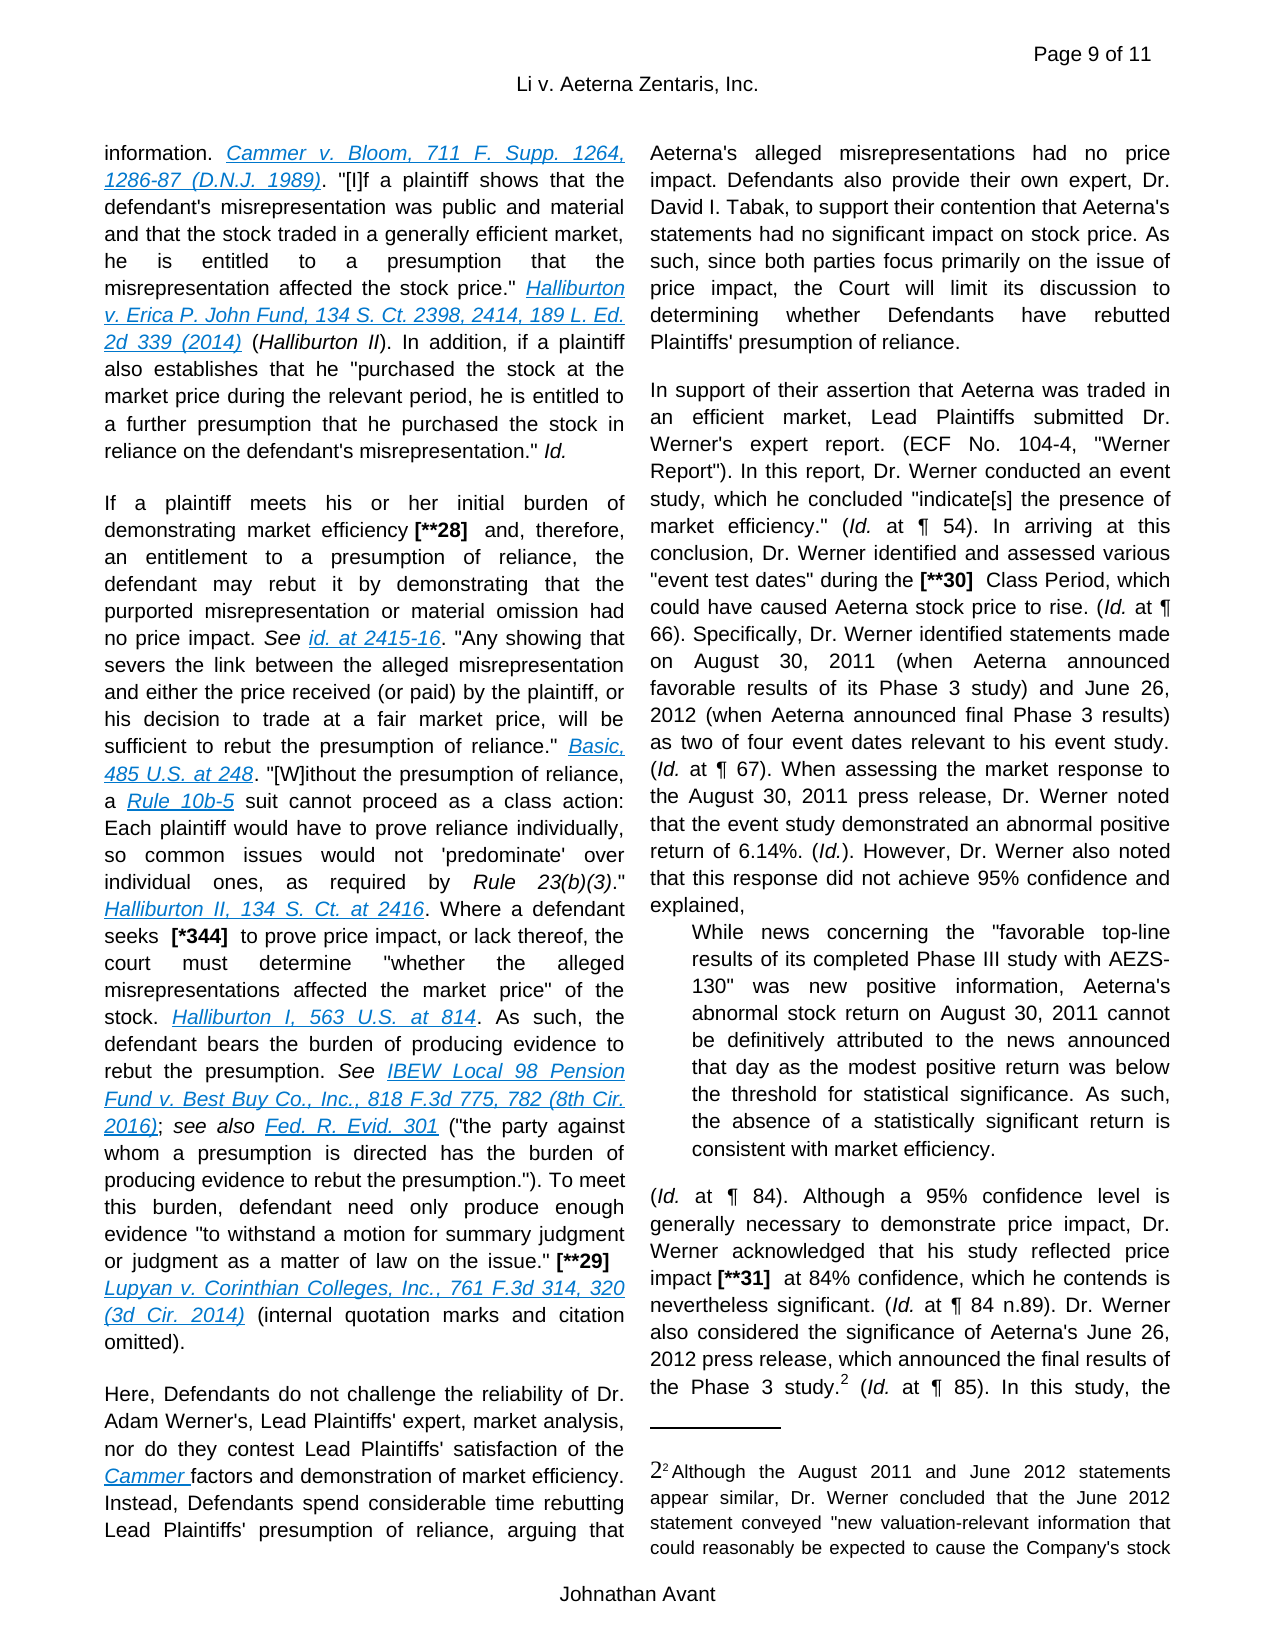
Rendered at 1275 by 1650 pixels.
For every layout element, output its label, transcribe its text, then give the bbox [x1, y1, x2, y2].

text Here, Defendants do not challenge the reliability of Dr. Adam Werner's, Lead Plaintiffs' expert, market analysis, nor do they contest Lead Plaintiffs' satisfaction of the Cammer factors and demonstration of market efficiency. Instead, Defendants spend considerable time rebutting Lead Plaintiffs' presumption of reliance, arguing that Aeterna's alleged misrepresentations had no price impact. Defendants also provide their own expert, Dr. David I. Tabak, to support their contention that Aeterna's statements had no significant impact on stock price. As such, since both parties focus primarily on the issue of price impact, the Court will limit its discussion to determining whether Defendants have rebutted Plaintiffs' presumption of reliance. [104, 1379, 625, 1542]
text While news concerning the "favorable top-line results of its completed Phase III study with AEZS-130" was new positive information, Aeterna's abnormal stock return on August 30, 2011 cannot be definitively attributed to the news announced that day as the modest positive return was below the threshold for statistical significance. As such, the absence of a statistically significant return is consistent with market efficiency. [692, 917, 1171, 1160]
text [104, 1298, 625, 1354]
text If a plaintiff meets his or her initial burden of demonstrating market efficiency [**28] and, therefore, an entitlement to a presumption of reliance, the defendant may rebut it by demonstrating that the purported misrepresentation or material omission had no price impact. See id. at 2415-16. "Any showing that severs the link between the alleged misrepresentation and either the price received (or paid) by the plaintiff, or his decision to trade at a fair market price, will be sufficient to rebut the presumption of reliance." Basic, 485 U.S. at 248. "[W]ithout the presumption of reliance, a Rule 10b-5 suit cannot proceed as a class action: Each plaintiff would have to prove reliance individually, so common issues would not 'predominate' over individual ones, as required by Rule 23(b)(3)." Halliburton II, 134 S. Ct. at 2416. Where a defendant seeks [*344] to prove price impact, or lack thereof, the court must determine "whether the alleged misrepresentations affected the market price" of the stock. Halliburton I, 563 U.S. at 814. As such, the defendant bears the burden of producing evidence to rebut the presumption. See IBEW Local 98 Pension Fund v. Best Buy Co., Inc., 818 F.3d 775, 782 (8th Cir. 2016); see also Fed. R. Evid. 301 ("the party against whom a presumption is directed has the burden of producing evidence to rebut the presumption."). To meet this burden, defendant need only produce enough evidence "to withstand a motion for summary judgment or judgment as a matter of law on the issue." [**29] Lupyan v. Corinthian Colleges, Inc., 761 F.3d 314, 320 (3d Cir. 2014) (internal quotation marks and citation omitted). [104, 487, 625, 1107]
text In support of their assertion that Aeterna was traded in an efficient market, Lead Plaintiffs submitted Dr. Werner's expert report. (ECF No. 104-4, "Werner Report"). In this report, Dr. Werner conducted an event study, which he concluded "indicate[s] the presence of market efficiency." (Id. at ¶ 54). In arriving at this conclusion, Dr. Werner identified and assessed various "event test dates" during the [**30] Class Period, which could have caused Aeterna stock price to rise. (Id. at ¶ 66). Specifically, Dr. Werner identified statements made on August 30, 2011 (when Aeterna announced favorable results of its Phase 3 study) and June 26, 2012 (when Aeterna announced final Phase 3 results) as two of four event dates relevant to his event study. (Id. at ¶ 67). When assessing the market response to the August 30, 2011 press release, Dr. Werner noted that the event study demonstrated an abnormal positive return of 6.14%. (Id.). However, Dr. Werner also noted that this response did not achieve 95% confidence and explained, [650, 375, 1171, 917]
text Here, Defendants do not challenge the reliability of Dr. Adam Werner's, Lead Plaintiffs' expert, market analysis, nor do they contest Lead Plaintiffs' satisfaction of the Cammer factors and demonstration of market efficiency. Instead, Defendants spend considerable time rebutting Lead Plaintiffs' presumption of reliance, arguing that Aeterna's alleged misrepresentations had no price impact. Defendants also provide their own expert, Dr. David I. Tabak, to support their contention that Aeterna's statements had no significant impact on stock price. As such, since both parties focus primarily on the issue of price impact, the Court will limit its discussion to determining whether Defendants have rebutted Plaintiffs' presumption of reliance. [650, 137, 1171, 354]
